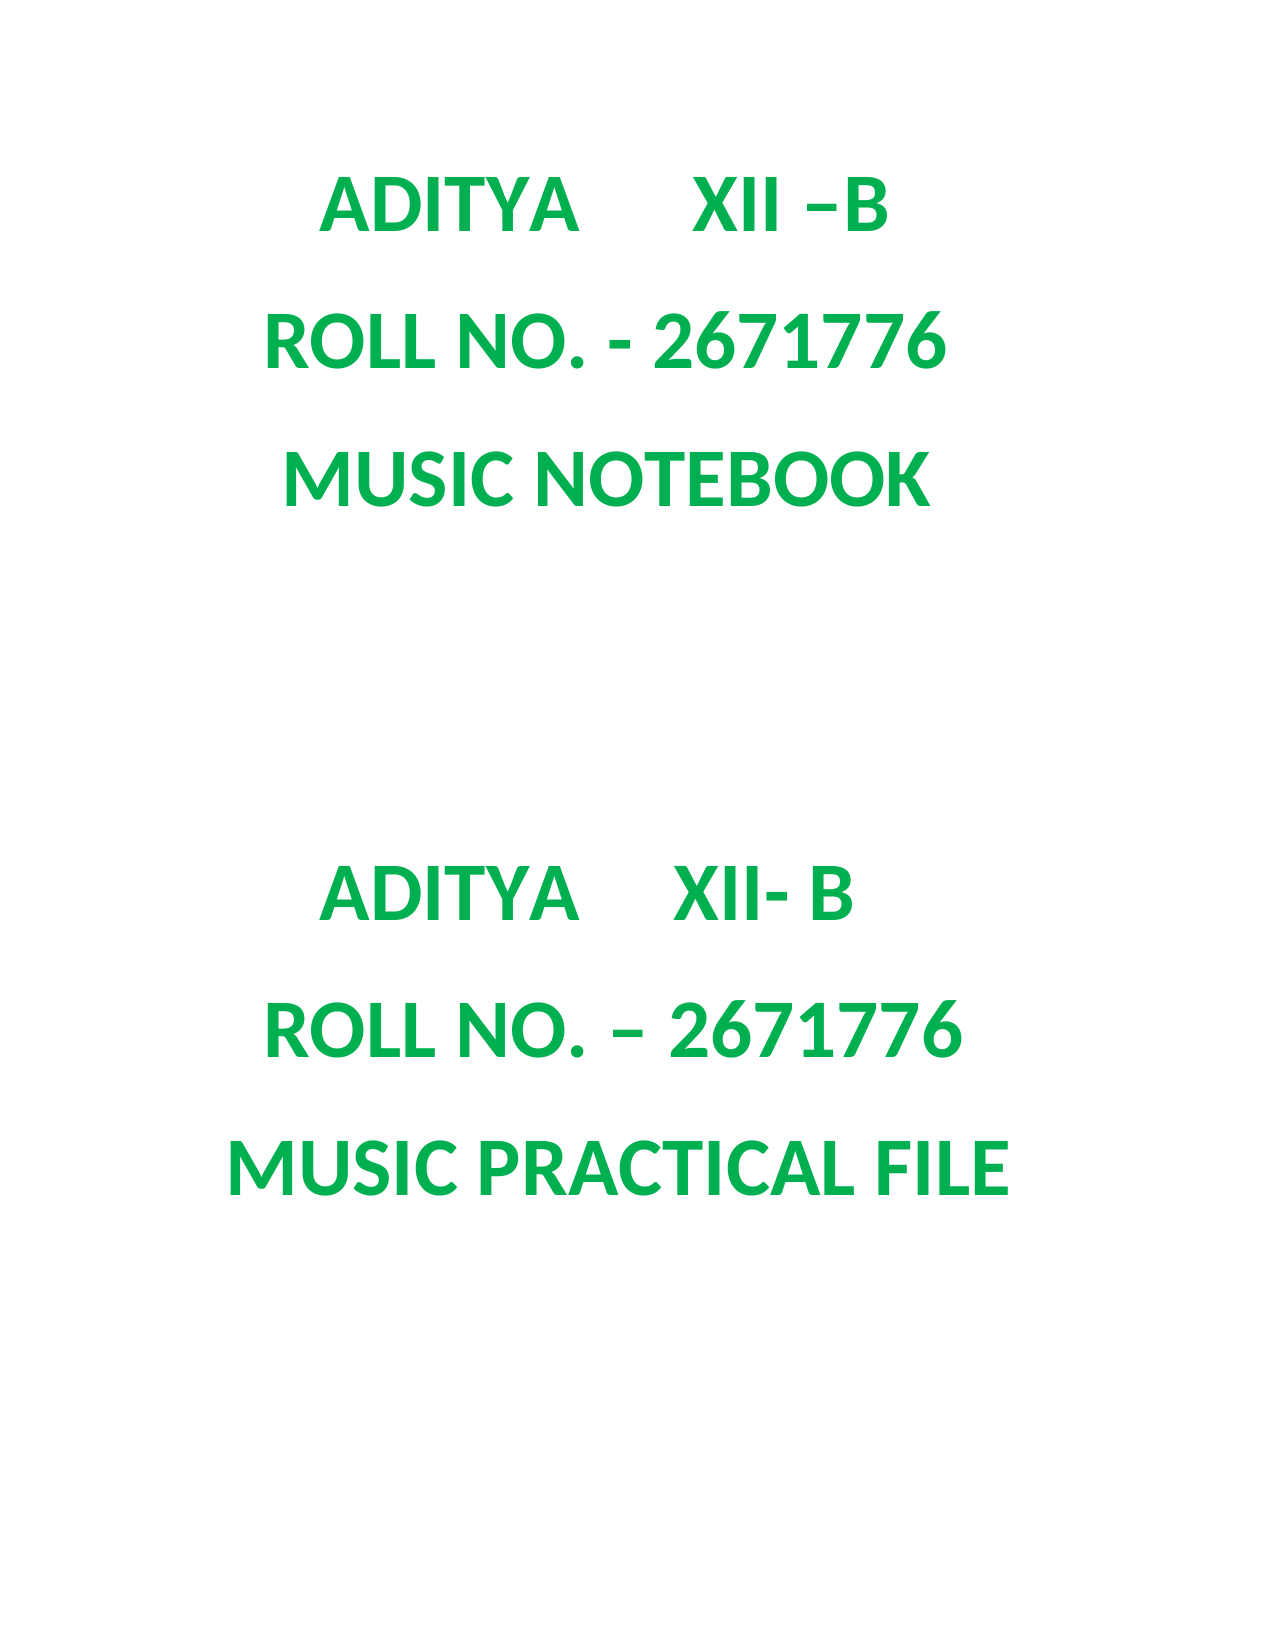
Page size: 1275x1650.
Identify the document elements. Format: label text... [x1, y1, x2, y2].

text MUSIC NOTEBOOK [150, 426, 1125, 527]
text ROLL NO. – 2671776 [150, 977, 1125, 1079]
text ROLL NO. - 2671776 [150, 288, 1125, 389]
text ADITYA XII- B [150, 839, 1125, 941]
text ADITYA XII –B [150, 150, 1125, 252]
text MUSIC PRACTICAL FILE [150, 1115, 1125, 1216]
